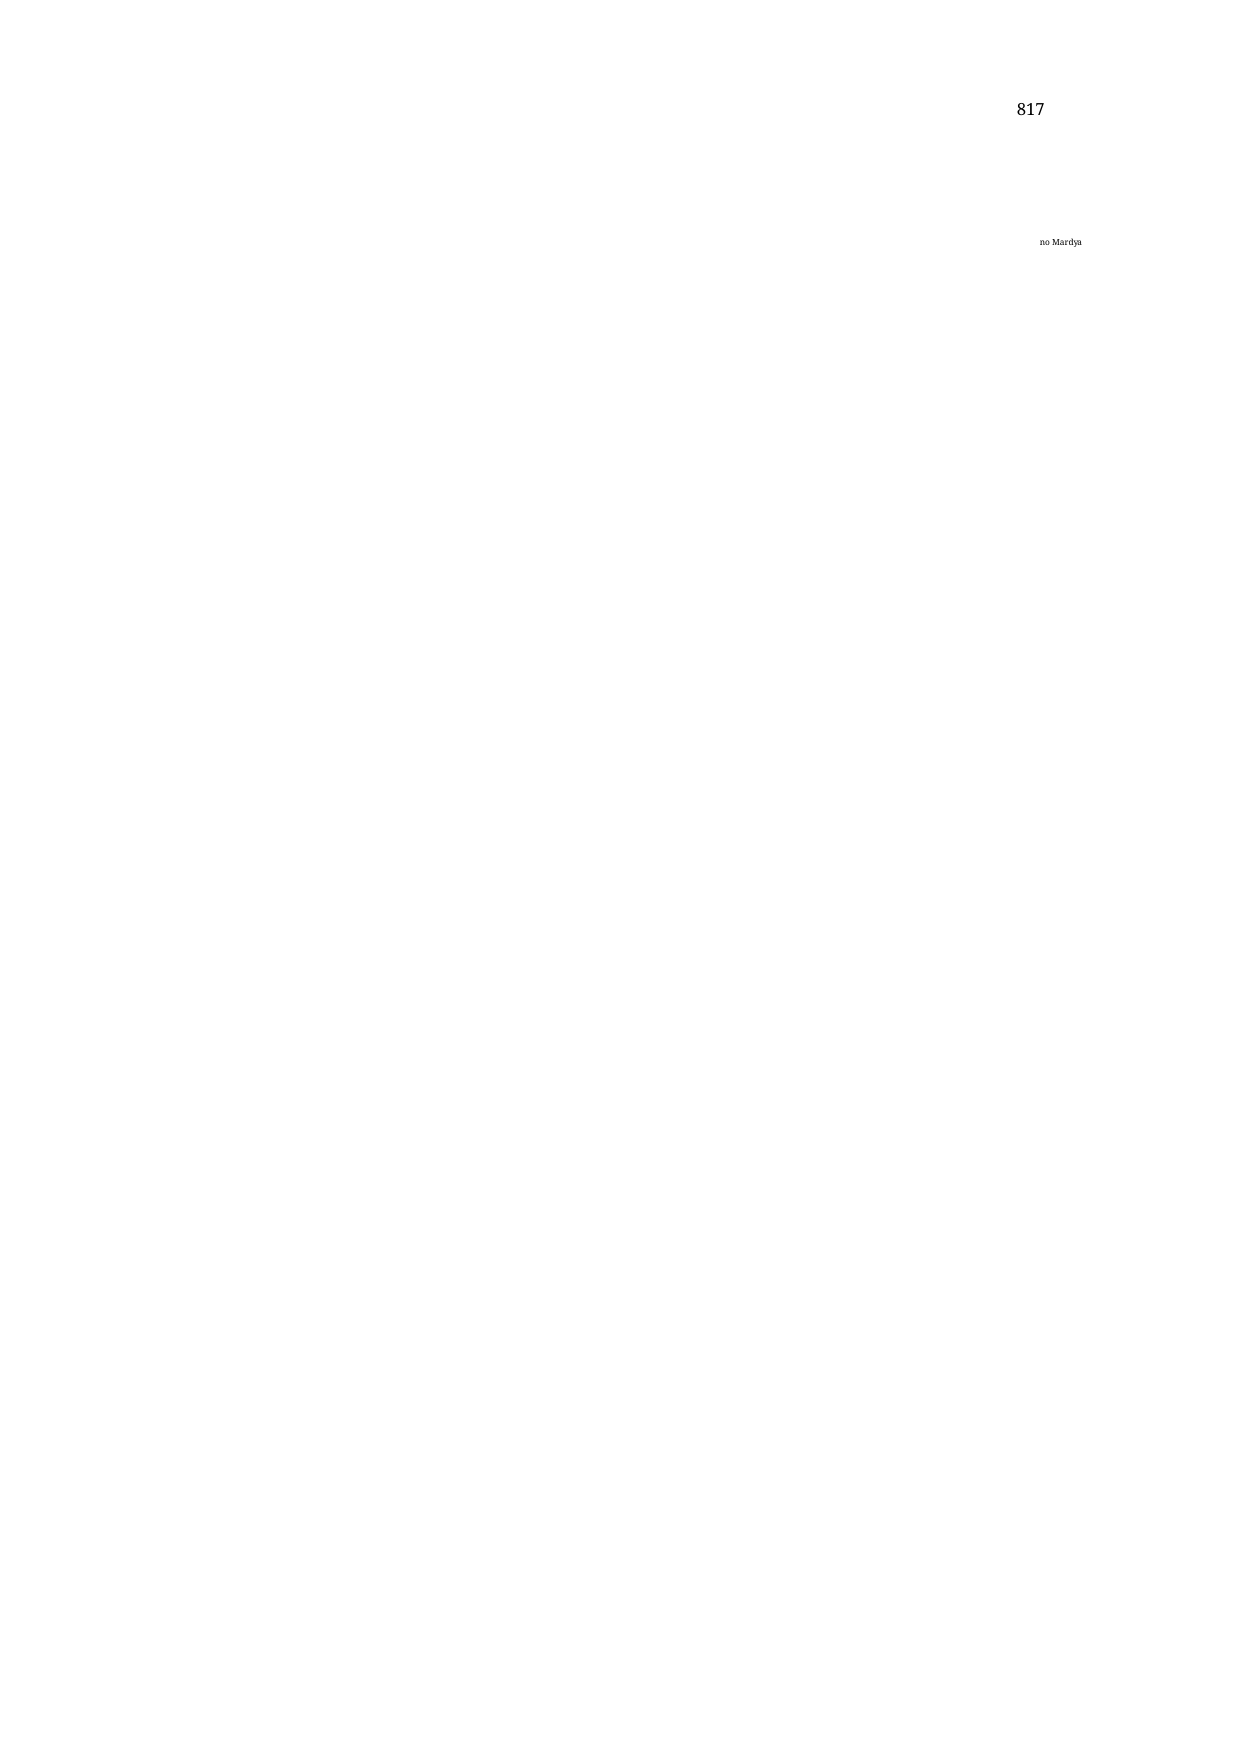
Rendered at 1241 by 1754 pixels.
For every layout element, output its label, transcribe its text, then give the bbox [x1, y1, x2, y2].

text 817 [1017, 102, 1067, 118]
